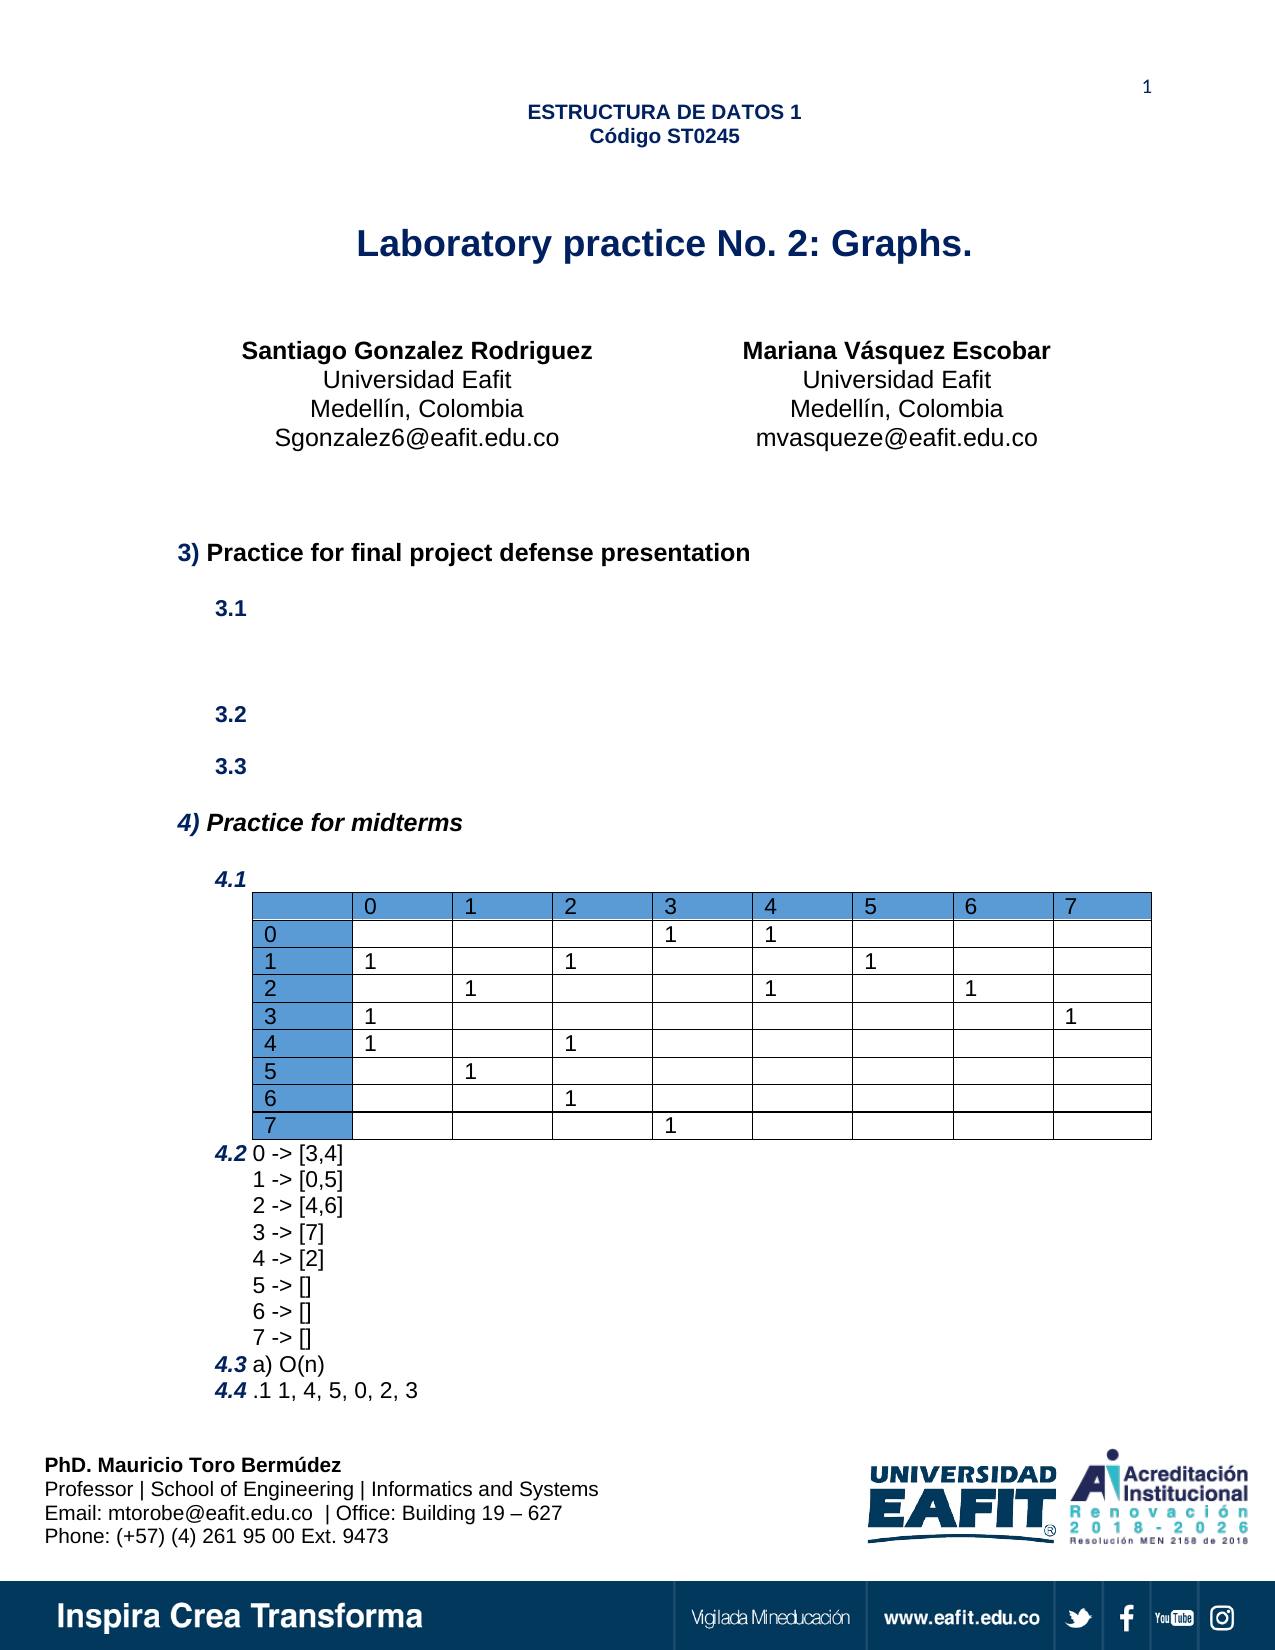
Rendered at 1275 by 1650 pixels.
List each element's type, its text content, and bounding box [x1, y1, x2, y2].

list 7 -> [] [252, 1324, 1152, 1351]
list 3 -> [7] [252, 1219, 1152, 1245]
table_cell 1 [553, 948, 652, 974]
table_cell [954, 948, 1053, 974]
table_cell [353, 975, 452, 1002]
table_cell 3 [253, 1003, 352, 1029]
table_cell 1 [653, 1113, 752, 1139]
table_cell 1 [253, 948, 352, 974]
picture [867, 1445, 1261, 1551]
table_cell [653, 1058, 752, 1084]
table_cell 1 [353, 948, 452, 974]
table_cell [1054, 921, 1151, 947]
picture [0, 1581, 1275, 1650]
table_cell 1 [1054, 1003, 1151, 1029]
table_cell [453, 1113, 552, 1139]
table_cell [753, 1058, 852, 1084]
list 3.1 [215, 595, 1152, 621]
table_cell [753, 948, 852, 974]
table_cell [1054, 1113, 1151, 1139]
list 4 -> [2] [252, 1245, 1152, 1272]
table_header 1 [453, 893, 552, 919]
table_cell 0 [253, 921, 352, 947]
table_cell [353, 1085, 452, 1111]
table_cell [653, 948, 752, 974]
table_cell 1 [553, 1030, 652, 1057]
table_cell [954, 1085, 1053, 1111]
table_header 4 [753, 893, 852, 919]
table_cell 1 [954, 975, 1053, 1002]
list 0 -> [3,4] [215, 1140, 1152, 1166]
table_cell [453, 1030, 552, 1057]
text 3) Practice for final project defense presentation [177, 538, 1152, 566]
table_cell 1 [653, 921, 752, 947]
table_cell [653, 1030, 752, 1057]
table_cell [353, 921, 452, 947]
table_cell 1 [353, 1003, 452, 1029]
table_cell [1054, 975, 1151, 1002]
table_cell [853, 921, 953, 947]
table_header Santiago Gonzalez Rodriguez Universidad Eafit Medellín, Colombia Sgonzalez6@eafit.edu.co [177, 336, 657, 480]
table_cell 1 [753, 921, 852, 947]
table_cell [553, 1003, 652, 1029]
table_cell [553, 1113, 652, 1139]
list a) O(n) [215, 1351, 1152, 1377]
table_cell [553, 921, 652, 947]
list 3.3 [215, 753, 1152, 779]
table_cell [1054, 1030, 1151, 1057]
table_cell [353, 1113, 452, 1139]
table_cell [553, 975, 652, 1002]
table_header 6 [954, 893, 1053, 919]
table_cell [753, 1085, 852, 1111]
table_cell [853, 1058, 953, 1084]
list .1 1, 4, 5, 0, 2, 3 [215, 1377, 1152, 1403]
table_cell [853, 1030, 953, 1057]
table_cell [853, 1003, 953, 1029]
table_cell [853, 1113, 953, 1139]
table_cell [853, 975, 953, 1002]
table_header Mariana Vásquez Escobar Universidad Eafit Medellín, Colombia mvasqueze@eafit.edu.co [657, 336, 1137, 480]
text 4) Practice for midterms [177, 808, 1152, 837]
table_header 2 [553, 893, 652, 919]
table_cell 6 [253, 1085, 352, 1111]
table_header 5 [853, 893, 953, 919]
table_header 7 [1054, 893, 1151, 919]
table_cell 7 [253, 1113, 352, 1139]
table_cell [954, 921, 1053, 947]
table_cell 1 [553, 1085, 652, 1111]
table_header 0 [353, 893, 452, 919]
table_cell 1 [453, 975, 552, 1002]
table_cell [453, 948, 552, 974]
table_cell [453, 1003, 552, 1029]
table_cell [753, 1113, 852, 1139]
table_cell 1 [353, 1030, 452, 1057]
table_cell 4 [253, 1030, 352, 1057]
table_cell [954, 1003, 1053, 1029]
table_cell [1054, 948, 1151, 974]
table_cell 1 [853, 948, 953, 974]
table_cell [954, 1030, 1053, 1057]
table_cell [1054, 1058, 1151, 1084]
table_cell 1 [753, 975, 852, 1002]
table_cell [553, 1058, 652, 1084]
table_cell [653, 1085, 752, 1111]
table_cell [853, 1085, 953, 1111]
subtitle Laboratory practice No. 2: Graphs. [177, 221, 1152, 264]
table_cell 5 [253, 1058, 352, 1084]
table_cell 2 [253, 975, 352, 1002]
list 1 -> [0,5] [252, 1166, 1152, 1192]
table_cell [753, 1030, 852, 1057]
table_cell [954, 1058, 1053, 1084]
table_cell [453, 921, 552, 947]
table_cell [954, 1113, 1053, 1139]
table_cell [753, 1003, 852, 1029]
table_header 3 [653, 893, 752, 919]
list 3.2 [215, 701, 1152, 727]
list 6 -> [] [252, 1298, 1152, 1324]
table_cell [653, 975, 752, 1002]
table_cell [653, 1003, 752, 1029]
table_cell [353, 1058, 452, 1084]
table_header [253, 893, 352, 919]
list 2 -> [4,6] [252, 1192, 1152, 1219]
table_cell [453, 1085, 552, 1111]
table_cell [1054, 1085, 1151, 1111]
table_cell 1 [453, 1058, 552, 1084]
list 5 -> [] [252, 1272, 1152, 1298]
